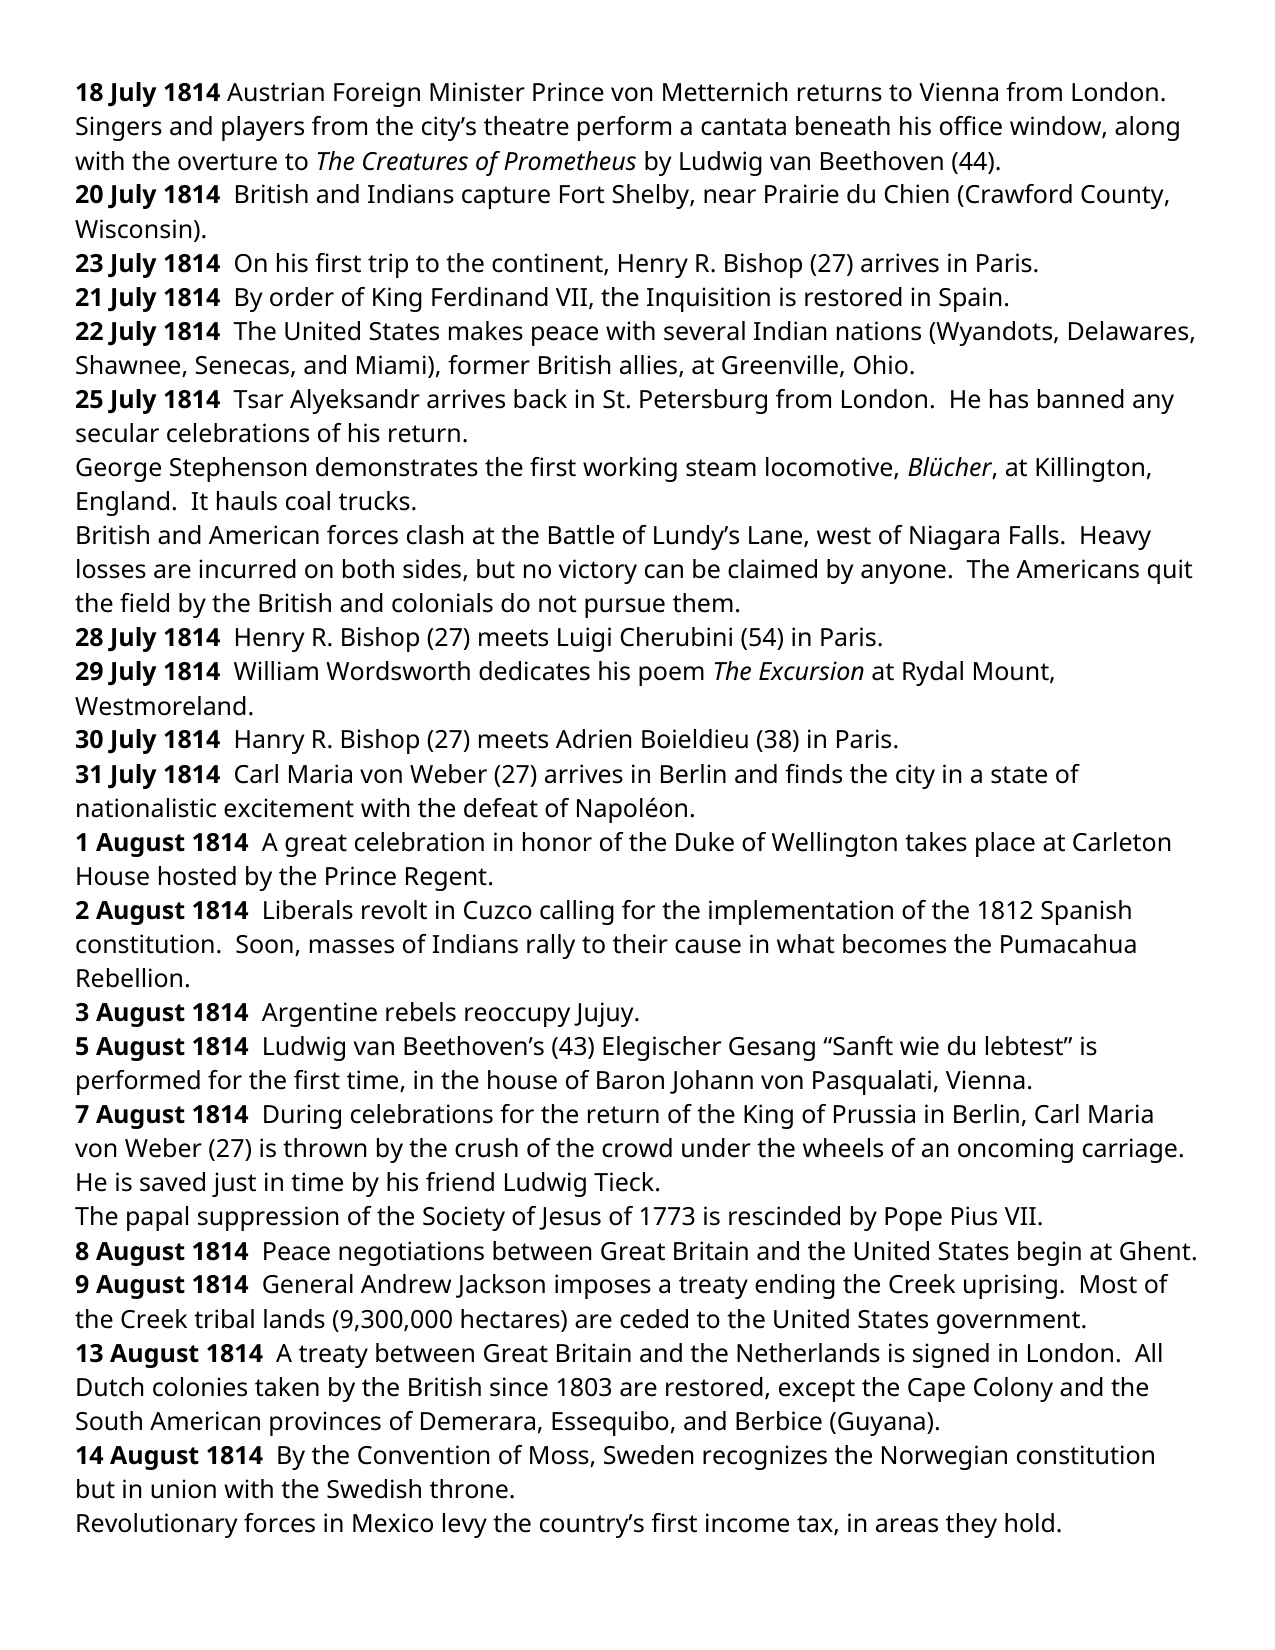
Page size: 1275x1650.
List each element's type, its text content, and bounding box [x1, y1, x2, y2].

text 20 July 1814 British and Indians capture Fort Shelby, near Prairie du Chien (Crawford County, Wisconsin). [75, 177, 1200, 245]
text 25 July 1814 Tsar Alyeksandr arrives back in St. Petersburg from London. He has banned any secular celebrations of his return. [75, 382, 1200, 450]
text 14 August 1814 By the Convention of Moss, Sweden recognizes the Norwegian constitution but in union with the Swedish throne. [75, 1437, 1200, 1506]
text 21 July 1814 By order of King Ferdinand VII, the Inquisition is restored in Spain. [75, 279, 1200, 313]
text 29 July 1814 William Wordsworth dedicates his poem The Excursion at Rydal Mount, Westmoreland. [75, 654, 1200, 722]
text 22 July 1814 The United States makes peace with several Indian nations (Wyandots, Delawares, Shawnee, Senecas, and Miami), former British allies, at Greenville, Ohio. [75, 313, 1200, 382]
text 8 August 1814 Peace negotiations between Great Britain and the United States begin at Ghent. [75, 1233, 1200, 1267]
text 28 July 1814 Henry R. Bishop (27) meets Luigi Cherubini (54) in Paris. [75, 620, 1200, 654]
text 5 August 1814 Ludwig van Beethoven’s (43) Elegischer Gesang “Sanft wie du lebtest” is performed for the first time, in the house of Baron Johann von Pasqualati, Vienna. [75, 1029, 1200, 1097]
text 7 August 1814 During celebrations for the return of the King of Prussia in Berlin, Carl Maria von Weber (27) is thrown by the crush of the crowd under the wheels of an oncoming carriage. He is saved just in time by his friend Ludwig Tieck. [75, 1097, 1200, 1199]
text 1 August 1814 A great celebration in honor of the Duke of Wellington takes place at Carleton House hosted by the Prince Regent. [75, 824, 1200, 892]
text 23 July 1814 On his first trip to the continent, Henry R. Bishop (27) arrives in Paris. [75, 245, 1200, 279]
text 31 July 1814 Carl Maria von Weber (27) arrives in Berlin and finds the city in a state of nationalistic excitement with the defeat of Napoléon. [75, 756, 1200, 824]
text The papal suppression of the Society of Jesus of 1773 is rescinded by Pope Pius VII. [75, 1199, 1200, 1233]
text 2 August 1814 Liberals revolt in Cuzco calling for the implementation of the 1812 Spanish constitution. Soon, masses of Indians rally to their cause in what becomes the Pumacahua Rebellion. [75, 892, 1200, 995]
text 13 August 1814 A treaty between Great Britain and the Netherlands is signed in London. All Dutch colonies taken by the British since 1803 are restored, except the Cape Colony and the South American provinces of Demerara, Essequibo, and Berbice (Guyana). [75, 1335, 1200, 1437]
text 9 August 1814 General Andrew Jackson imposes a treaty ending the Creek uprising. Most of the Creek tribal lands (9,300,000 hectares) are ceded to the United States government. [75, 1267, 1200, 1335]
text 3 August 1814 Argentine rebels reoccupy Jujuy. [75, 995, 1200, 1029]
text 30 July 1814 Hanry R. Bishop (27) meets Adrien Boieldieu (38) in Paris. [75, 722, 1200, 756]
text British and American forces clash at the Battle of Lundy’s Lane, west of Niagara Falls. Heavy losses are incurred on both sides, but no victory can be claimed by anyone. The Americans quit the field by the British and colonials do not pursue them. [75, 518, 1200, 620]
text 18 July 1814 Austrian Foreign Minister Prince von Metternich returns to Vienna from London. Singers and players from the city’s theatre perform a cantata beneath his office window, along with the overture to The Creatures of Prometheus by Ludwig van Beethoven (44). [75, 75, 1200, 177]
text George Stephenson demonstrates the first working steam locomotive, Blücher, at Killington, England. It hauls coal trucks. [75, 450, 1200, 518]
text Revolutionary forces in Mexico levy the country’s first income tax, in areas they hold. [75, 1506, 1200, 1540]
